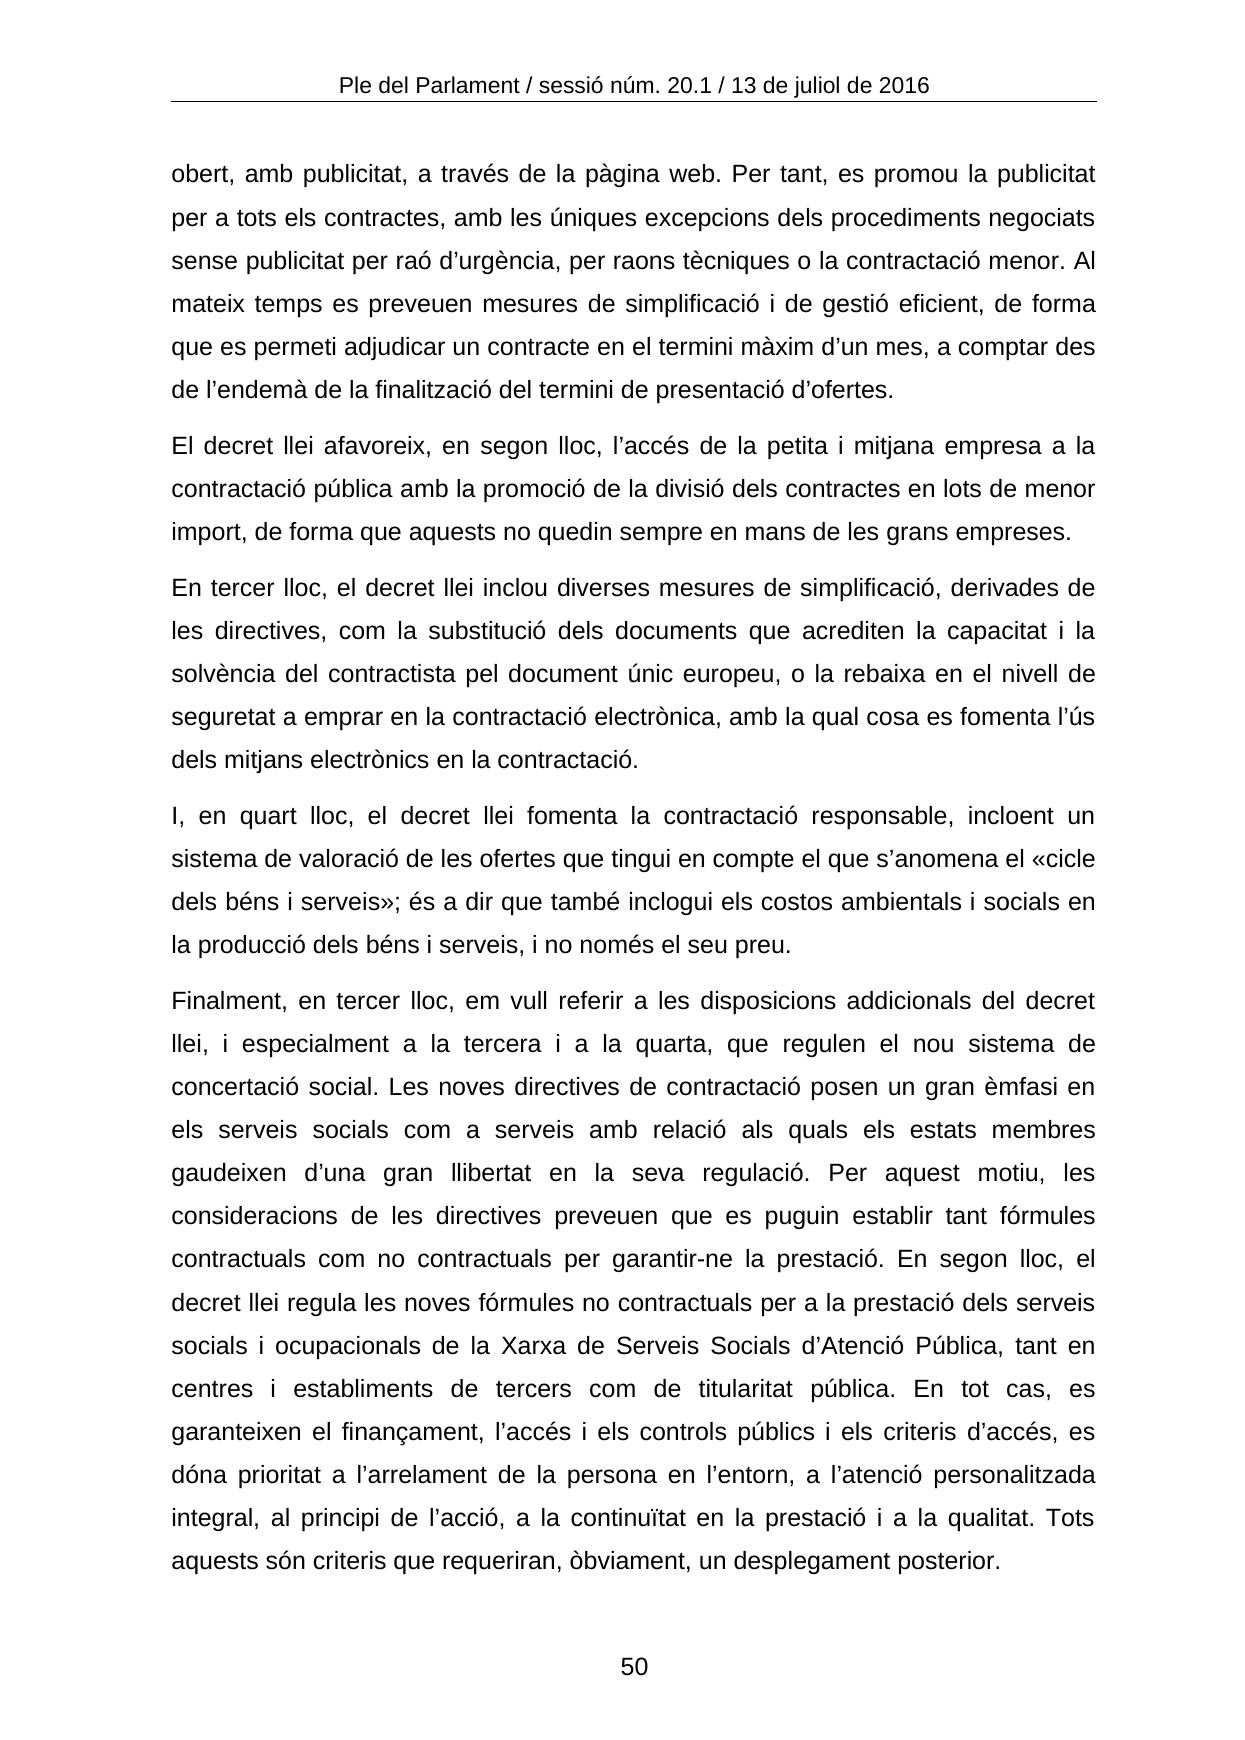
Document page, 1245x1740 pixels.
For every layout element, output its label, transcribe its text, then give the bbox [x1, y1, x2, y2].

text I, en quart lloc, el decret llei fomenta la contractació responsable, incloent un sistema de valoració de les ofertes que tingui en compte el que s’anomena el «cicle dels béns i serveis»; és a dir que també inclogui els costos ambientals i socials en la producció dels béns i serveis, i no només el seu preu. [171, 801, 1097, 959]
text En tercer lloc, el decret llei inclou diverses mesures de simplificació, derivades de les directives, com la substitució dels documents que acrediten la capacitat i la solvència del contractista pel document únic europeu, o la rebaixa en el nivell de seguretat a emprar en la contractació electrònica, amb la qual cosa es fomenta l’ús dels mitjans electrònics en la contractació. [171, 573, 1097, 774]
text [171, 159, 1097, 404]
text El decret llei afavoreix, en segon lloc, l’accés de la petita i mitjana empresa a la contractació pública amb la promoció de la divisió dels contractes en lots de menor import, de forma que aquests no quedin sempre en mans de les grans empreses. [171, 431, 1097, 546]
text Finalment, en tercer lloc, em vull referir a les disposicions addicionals del decret llei, i especialment a la tercera i a la quarta, que regulen el nou sistema de concertació social. Les noves directives de contractació posen un gran èmfasi en els serveis socials com a serveis amb relació als quals els estats membres gaudeixen d’una gran llibertat en la seva regulació. Per aquest motiu, les consideracions de les directives preveuen que es puguin establir tant fórmules contractuals com no contractuals per garantir-ne la prestació. En segon lloc, el decret llei regula les noves fórmules no contractuals per a la prestació dels serveis socials i ocupacionals de la Xarxa de Serveis Socials d’Atenció Pública, tant en centres i establiments de tercers com de titularitat pública. En tot cas, es garanteixen el finançament, l’accés i els controls públics i els criteris d’accés, es dóna prioritat a l’arrelament de la persona en l’entorn, a l’atenció personalitzada integral, al principi de l’acció, a la continuïtat en la prestació i a la qualitat. Tots aquests són criteris que requeriran, òbviament, un desplegament posterior. [171, 986, 1097, 1575]
